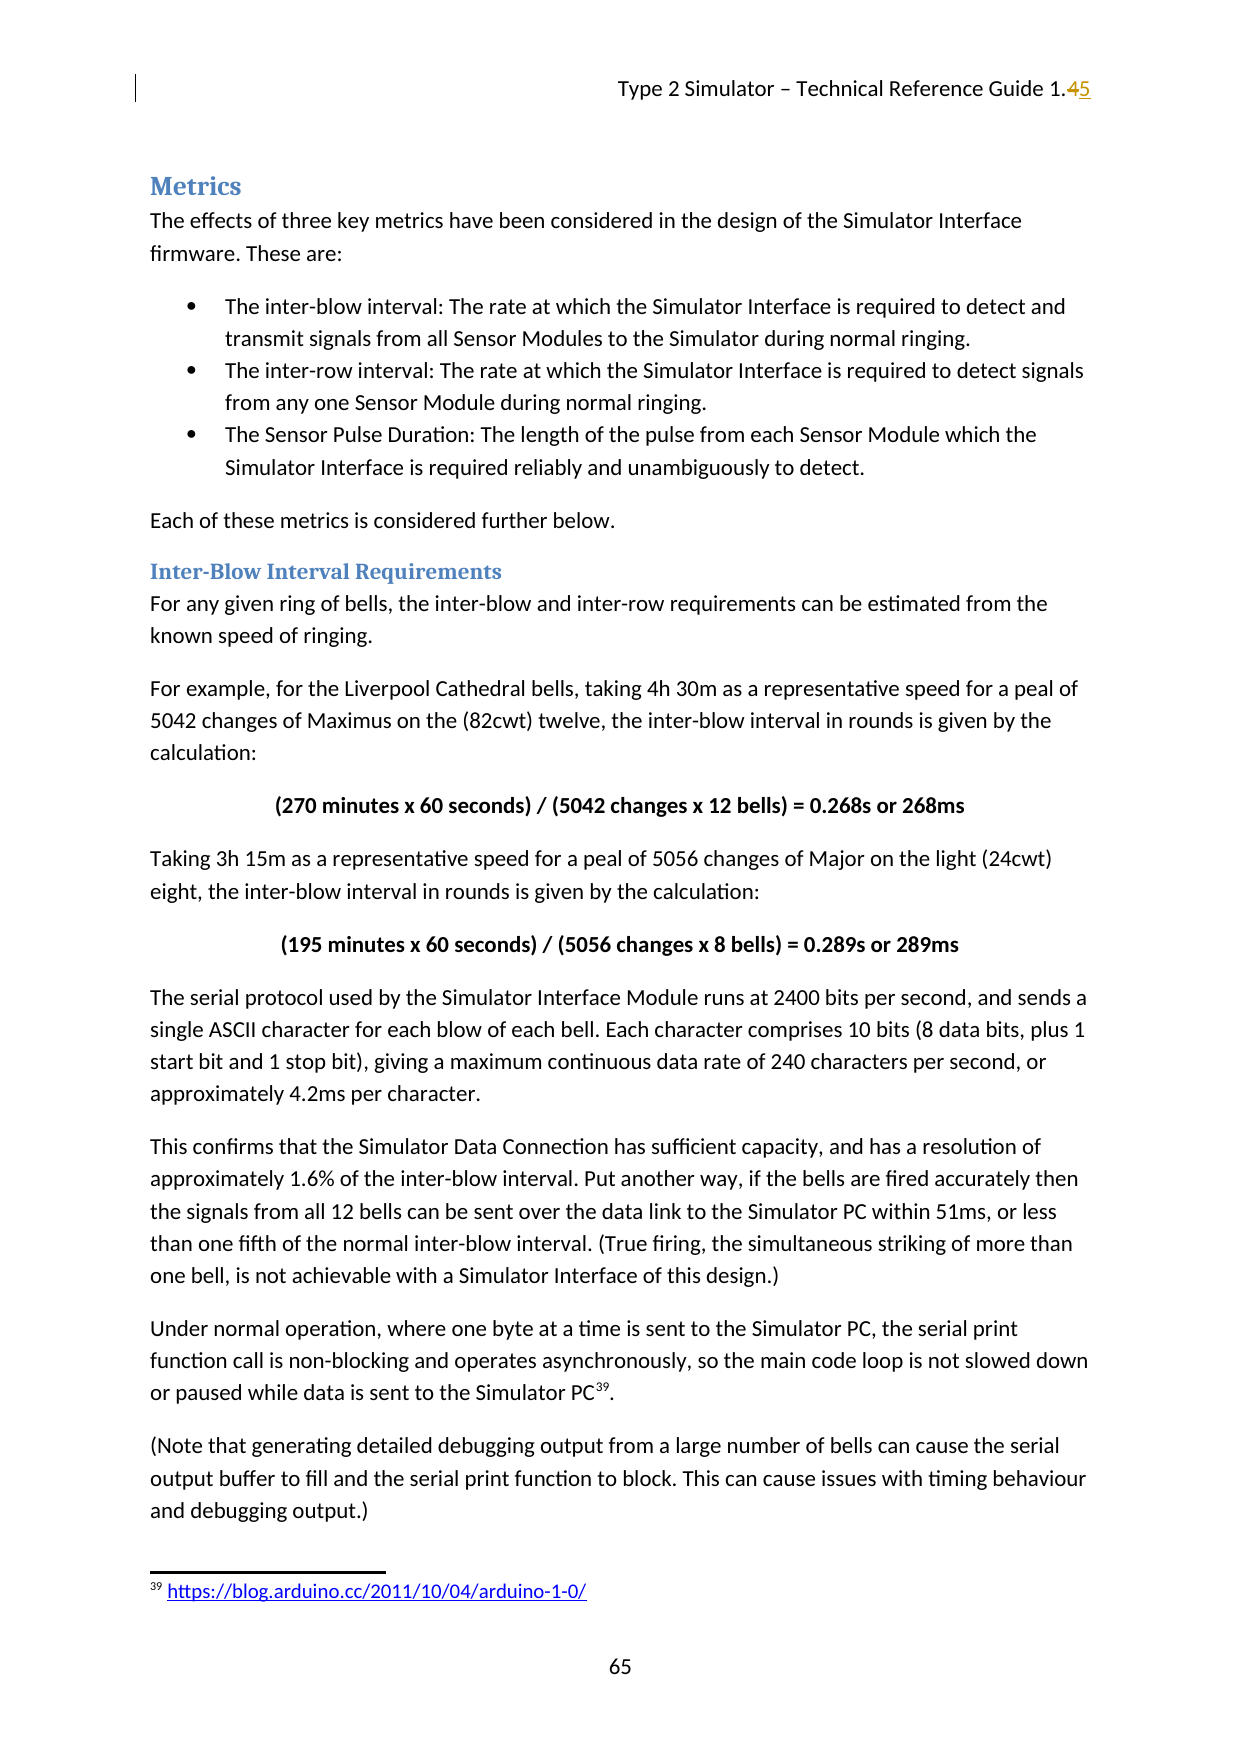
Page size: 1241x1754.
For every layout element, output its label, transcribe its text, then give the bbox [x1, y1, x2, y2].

text For example, for the Liverpool Cathedral bells, taking 4h 30m as a representative speed for a peal of 5042 changes of Maximus on the (82cwt) twelve, the inter-blow interval in rounds is given by the calculation: [150, 674, 1090, 767]
text The serial protocol used by the Simulator Interface Module runs at 2400 bits per second, and sends a single ASCII character for each blow of each bell. Each character comprises 10 bits (8 data bits, plus 1 start bit and 1 stop bit), giving a maximum continuous data rate of 240 characters per second, or approximately 4.2ms per character. [150, 983, 1090, 1107]
text (270 minutes x 60 seconds) / (5042 changes x 12 bells) = 0.268s or 268ms [150, 792, 1090, 819]
text This confirms that the Simulator Data Connection has sufficient capacity, and has a resolution of approximately 1.6% of the inter-blow interval. Put another way, if the bells are fired accurately then the signals from all 12 bells can be sent over the data link to the Simulator PC within 51ms, or less than one fifth of the normal inter-blow interval. (True firing, the simultaneous striking of more than one bell, is not achievable with a Simulator Interface of this design.) [150, 1132, 1090, 1289]
subtitle Metrics [150, 171, 1090, 202]
text (Note that generating detailed debugging output from a large number of bells can cause the serial output buffer to fill and the serial print function to block. This can cause issues with timing behaviour and debugging output.) [150, 1432, 1090, 1524]
text For any given ring of bells, the inter-blow and inter-row requirements can be estimated from the known speed of ringing. [150, 589, 1090, 649]
text (195 minutes x 60 seconds) / (5056 changes x 8 bells) = 0.289s or 289ms [150, 930, 1090, 958]
text The effects of three key metrics have been considered in the design of the Simulator Interface firmware. These are: [150, 207, 1090, 267]
list The Sensor Pulse Duration: The length of the pulse from each Sensor Module which the Simulator Interface is required reliably and unambiguously to detect. [187, 421, 1090, 481]
list The inter-blow interval: The rate at which the Simulator Interface is required to detect and transmit signals from all Sensor Modules to the Simulator during normal ringing. [187, 292, 1090, 352]
text Taking 3h 15m as a representative speed for a peal of 5056 changes of Major on the light (24cwt) eight, the inter-blow interval in rounds is given by the calculation: [150, 844, 1090, 905]
text Under normal operation, where one byte at a time is sent to the Simulator PC, the serial print function call is non-blocking and operates asynchronously, so the main code loop is not slowed down or paused while data is sent to the Simulator PC. [150, 1314, 1090, 1407]
subtitle Inter-Blow Interval Requirements [150, 559, 1090, 585]
list The inter-row interval: The rate at which the Simulator Interface is required to detect signals from any one Sensor Module during normal ringing. [187, 356, 1090, 416]
text Each of these metrics is considered further below. [150, 506, 1090, 534]
